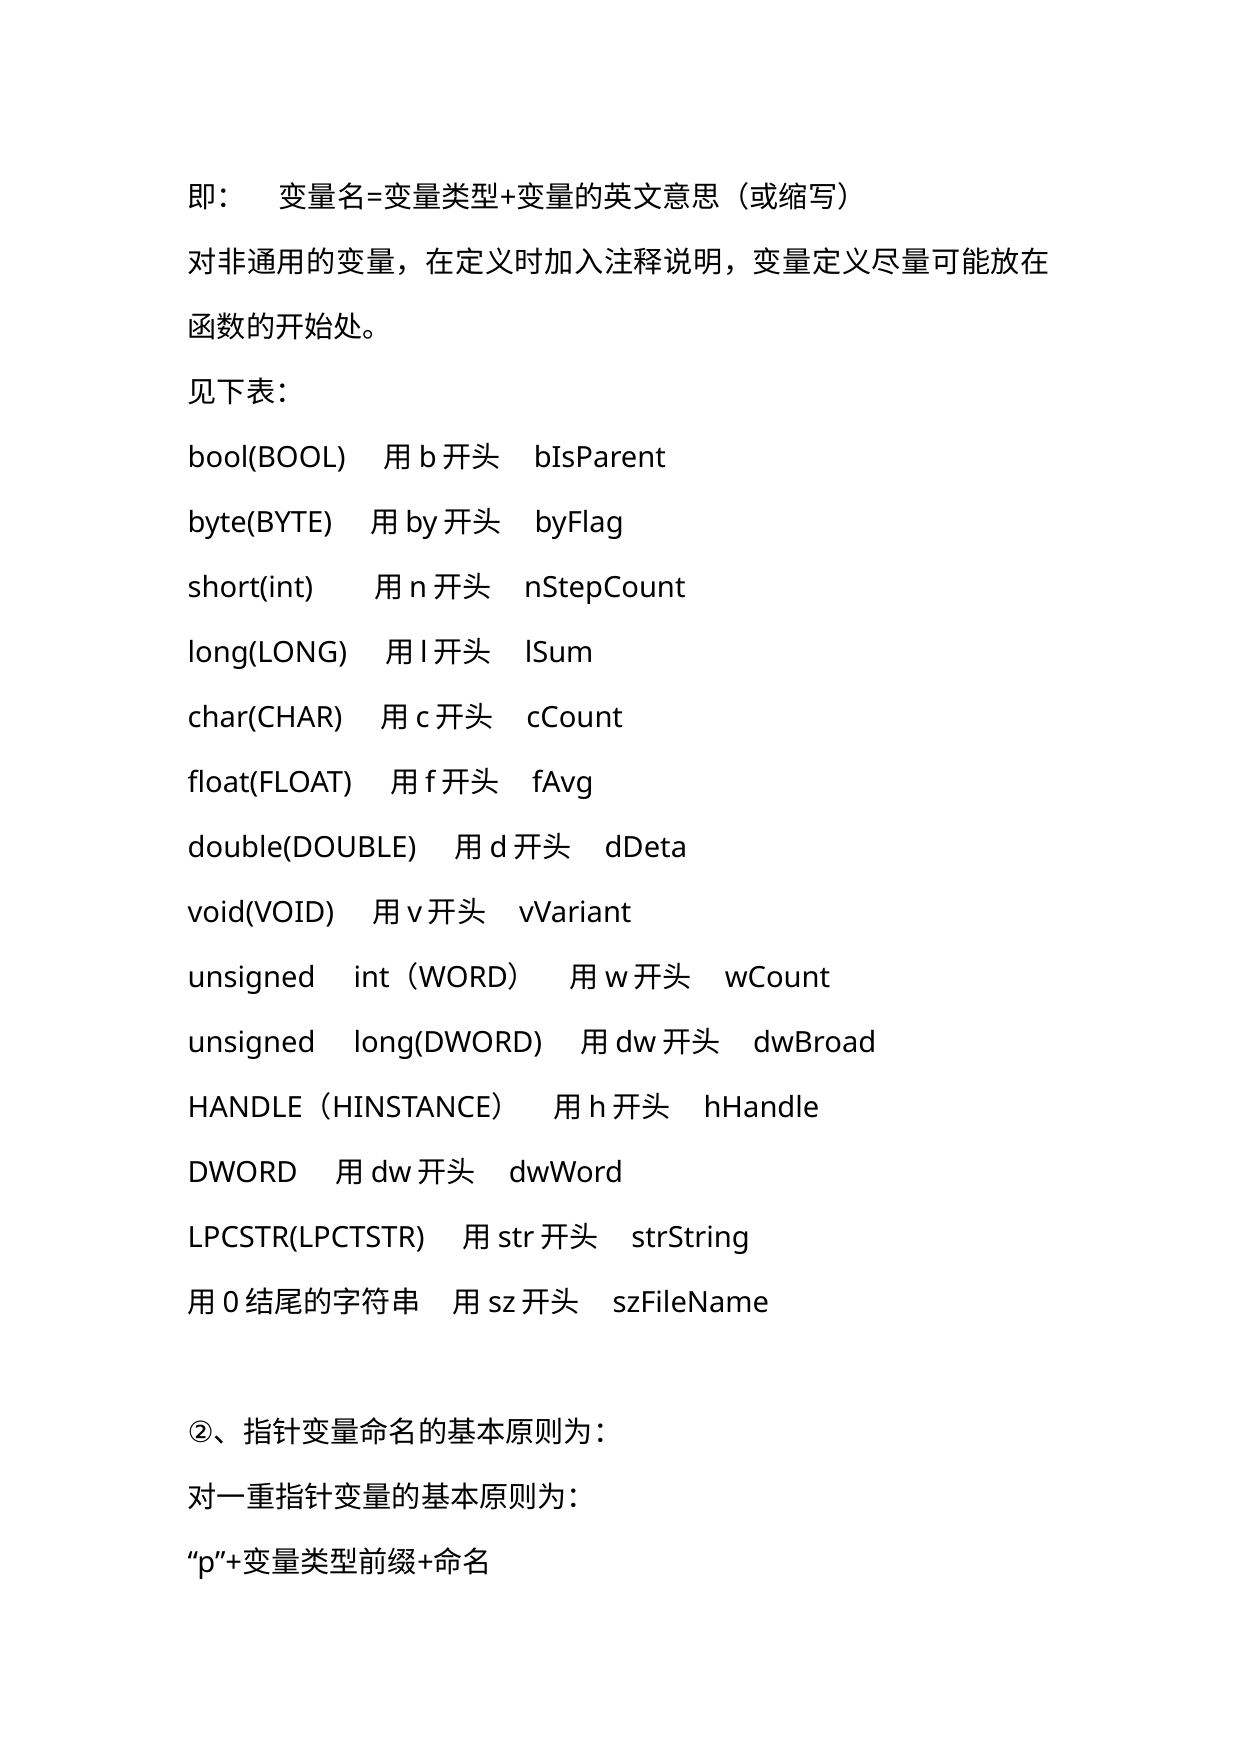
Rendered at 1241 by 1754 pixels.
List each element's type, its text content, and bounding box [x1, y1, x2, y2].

text long(LONG) 用l开头 lSum [187, 617, 1053, 682]
text DWORD 用dw开头 dwWord [187, 1137, 1053, 1202]
text bool(BOOL) 用b开头 bIsParent [187, 422, 1053, 487]
text unsigned long(DWORD) 用dw开头 dwBroad [187, 1007, 1053, 1072]
text double(DOUBLE) 用d开头 dDeta [187, 812, 1053, 877]
text HANDLE（HINSTANCE） 用h开头 hHandle [187, 1072, 1053, 1137]
text 见下表： [187, 357, 1053, 422]
text LPCSTR(LPCTSTR) 用str开头 strString [187, 1202, 1053, 1267]
text 对非通用的变量，在定义时加入注释说明，变量定义尽量可能放在函数的开始处。 [187, 227, 1053, 357]
text char(CHAR) 用c开头 cCount [187, 682, 1053, 747]
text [187, 162, 1053, 227]
text void(VOID) 用v开头 vVariant [187, 877, 1053, 942]
text 对一重指针变量的基本原则为： [187, 1462, 1053, 1527]
text “p”+变量类型前缀+命名 [187, 1527, 1053, 1592]
text byte(BYTE) 用by开头 byFlag [187, 487, 1053, 552]
text float(FLOAT) 用f开头 fAvg [187, 747, 1053, 812]
text unsigned int（WORD） 用w开头 wCount [187, 942, 1053, 1007]
text short(int) 用n开头 nStepCount [187, 552, 1053, 617]
text ②、指针变量命名的基本原则为： [187, 1397, 1053, 1462]
text 用0结尾的字符串 用sz开头 szFileName [187, 1267, 1053, 1332]
